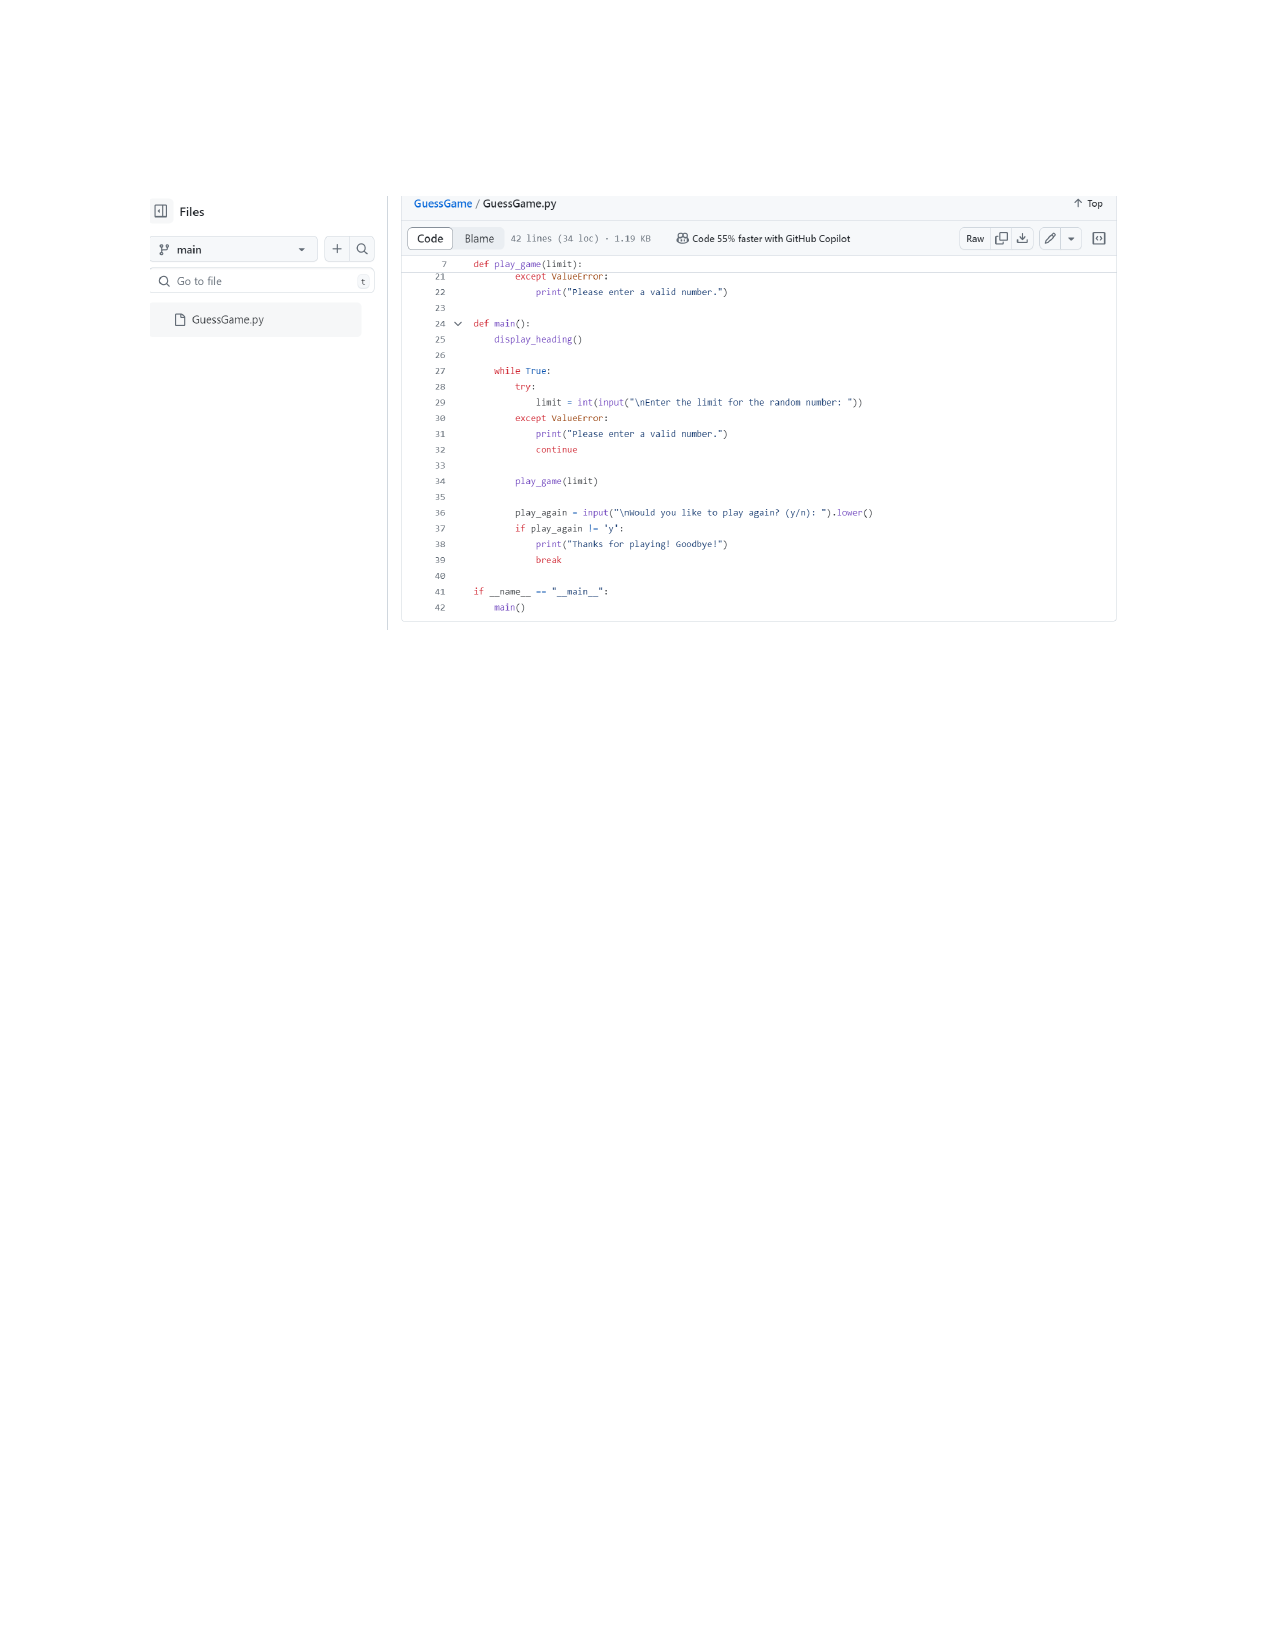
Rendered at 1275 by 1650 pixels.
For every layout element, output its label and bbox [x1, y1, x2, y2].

picture [150, 196, 1125, 630]
